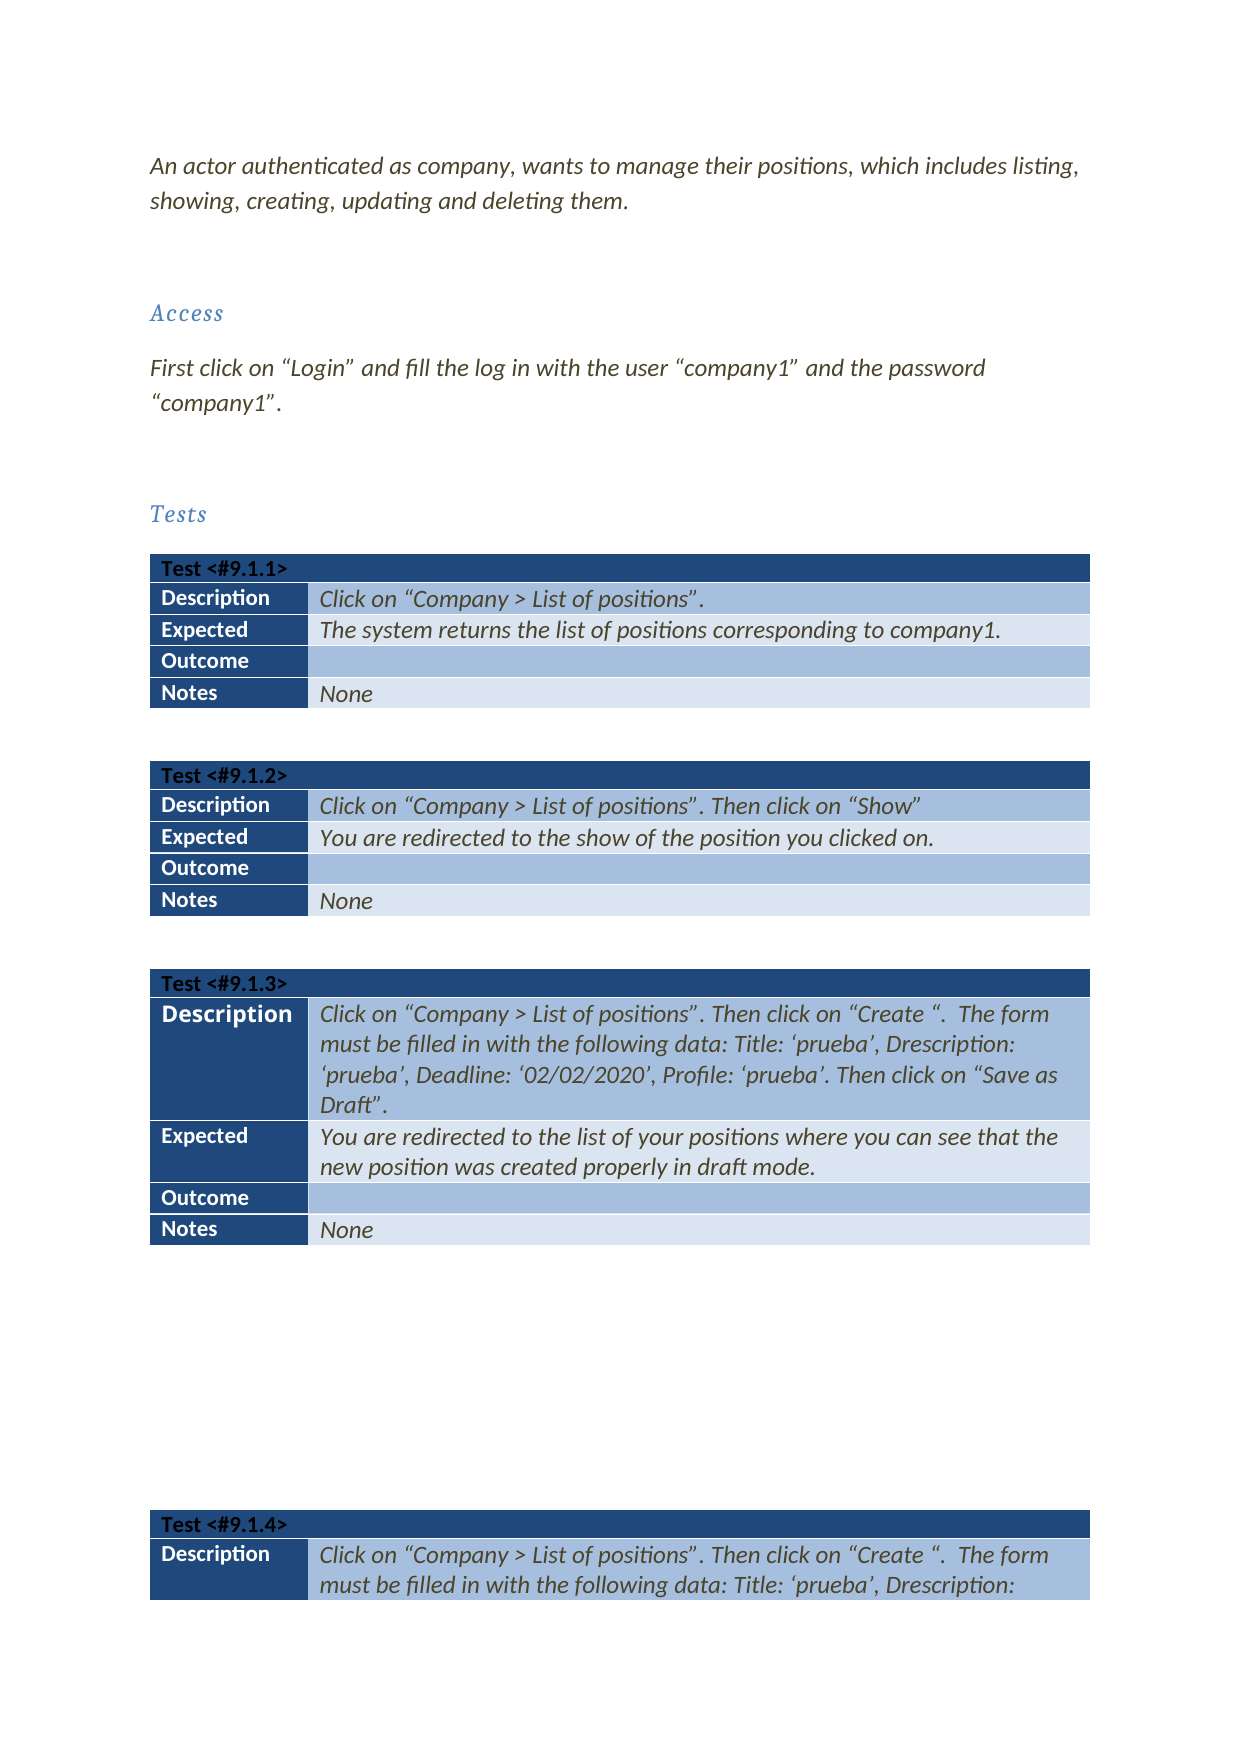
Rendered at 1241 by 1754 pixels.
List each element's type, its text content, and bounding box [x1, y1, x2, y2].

text First click on “Login” and fill the log in with the user “company1” and the password “company1”. [150, 353, 1090, 418]
subtitle Access [150, 299, 1090, 327]
table_cell Expected [150, 615, 308, 645]
table_cell Description [150, 998, 308, 1120]
table_cell Click on “Company > List of positions”. Then click on “Create “. The form must be filled in with the following data: Title: ‘prueba’, Drescription: ‘prueba’, Deadline: ‘02/02/2020’, Profile: ‘prueba’. Then click on “Save as Draft”. [309, 998, 1090, 1120]
table_cell None [309, 1215, 1090, 1245]
table_cell [308, 646, 1090, 677]
table_cell Expected [150, 822, 308, 852]
table_header Test <#9.1.4> [150, 1510, 1090, 1538]
table_cell Outcome [150, 646, 308, 677]
table_cell You are redirected to the list of your positions where you can see that the new position was created properly in draft mode. [309, 1121, 1090, 1182]
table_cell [308, 1539, 1090, 1600]
table_cell Expected [150, 1121, 308, 1182]
table_cell You are redirected to the show of the position you clicked on. [308, 822, 1090, 852]
table_cell Click on “Company > List of positions”. Then click on “Show” [308, 790, 1090, 821]
table_header Test <#9.1.3> [150, 969, 1090, 997]
table_cell [309, 1183, 1090, 1213]
subtitle Tests [150, 500, 1090, 529]
table_cell None [308, 678, 1090, 708]
text An actor authenticated as company, wants to manage their positions, which includes listing, showing, creating, updating and deleting them. [150, 150, 1090, 216]
table_cell Notes [150, 1215, 308, 1245]
table_cell Description [150, 583, 308, 614]
table_cell Description [150, 1539, 308, 1600]
table_cell None [308, 885, 1090, 916]
table_cell Outcome [150, 1183, 308, 1213]
table_cell Notes [150, 678, 308, 708]
table_cell Outcome [150, 854, 308, 884]
table_cell Description [150, 790, 308, 821]
table_cell Notes [150, 885, 308, 916]
table_cell The system returns the list of positions corresponding to company1. [308, 615, 1090, 645]
table_header Test <#9.1.2> [150, 761, 1090, 789]
table_cell Click on “Company > List of positions”. [308, 583, 1090, 614]
table_header Test <#9.1.1> [150, 554, 1090, 582]
table_cell [308, 854, 1090, 884]
